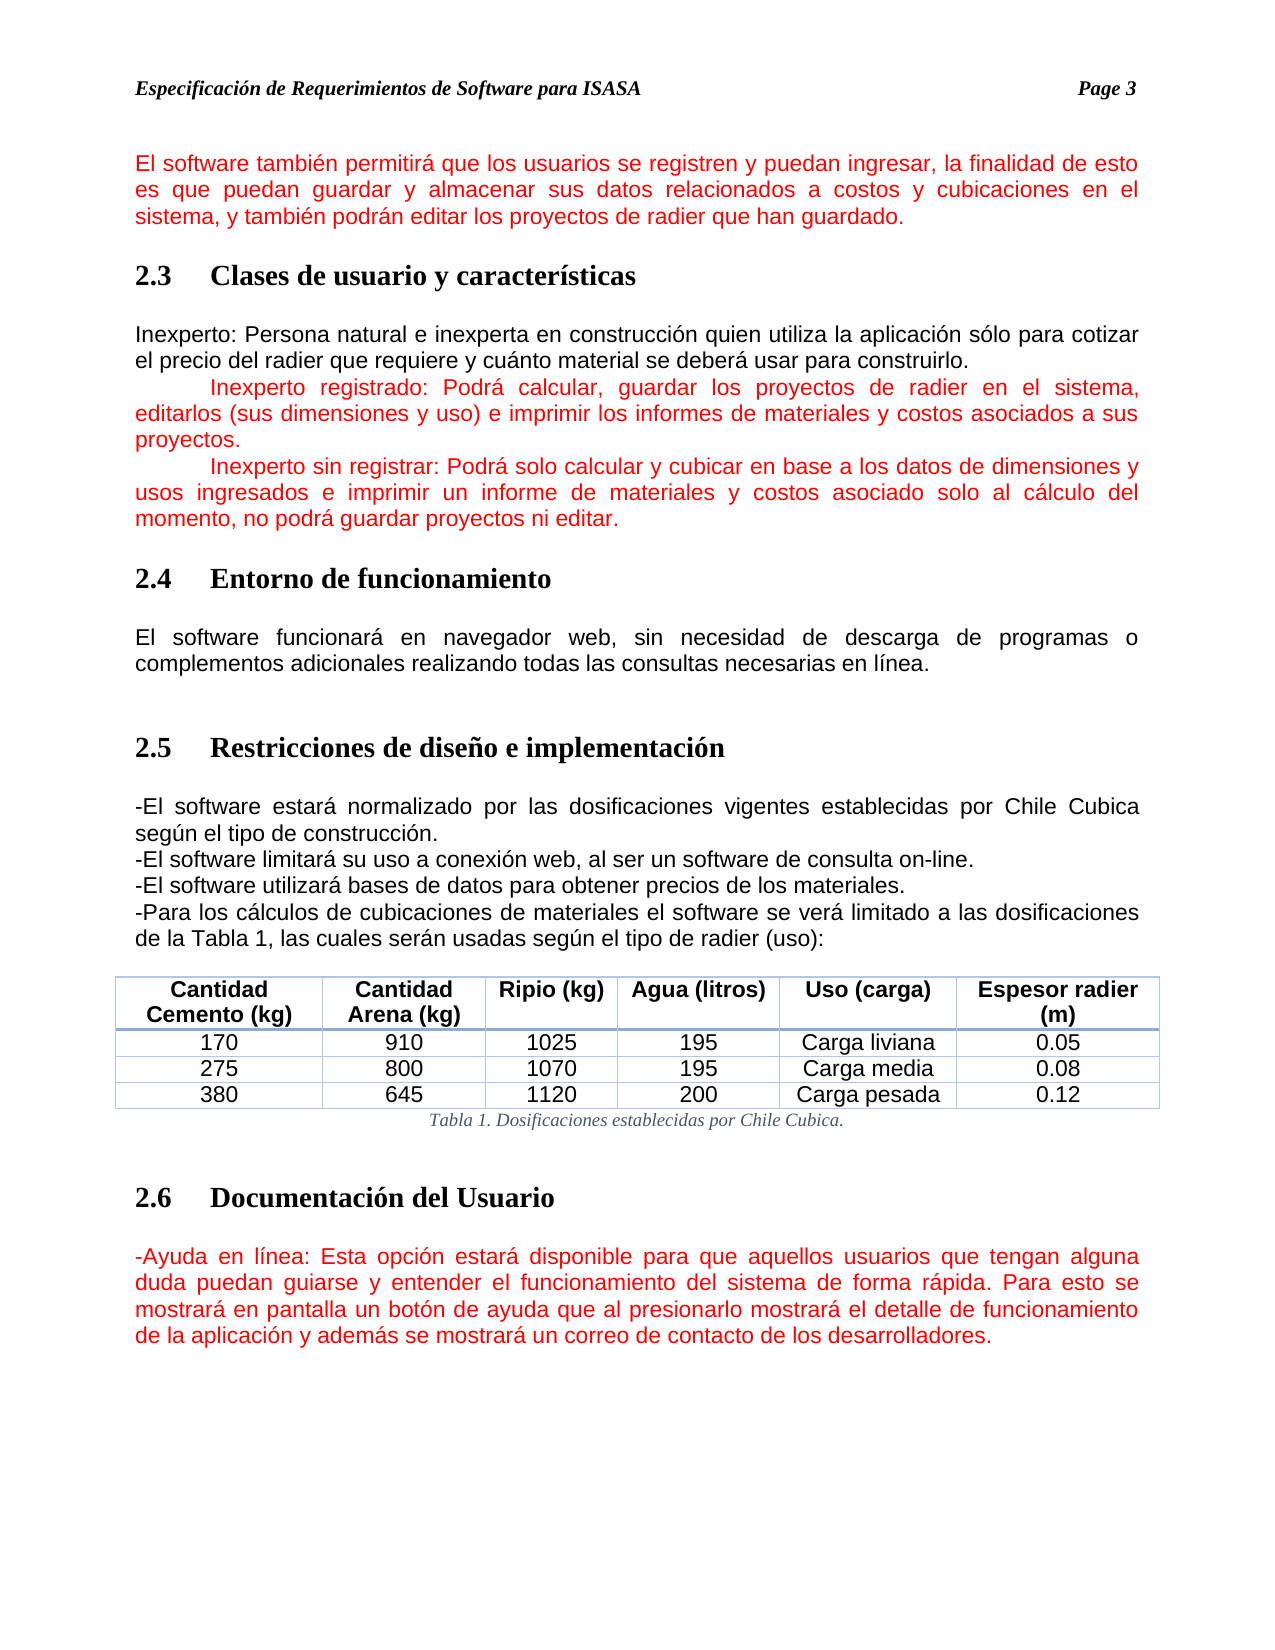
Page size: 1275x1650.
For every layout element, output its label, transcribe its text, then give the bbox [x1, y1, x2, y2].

text Inexperto: Persona natural e inexperta en construcción quien utiliza la aplicación sólo para cotizar el precio del radier que requiere y cuánto material se deberá usar para construirlo. [135, 321, 1140, 374]
subtitle Entorno de funcionamiento [135, 561, 1140, 594]
subtitle Clases de usuario y características [135, 258, 1140, 292]
text -El software utilizará bases de datos para obtener precios de los materiales. [135, 872, 1140, 899]
table_cell 645 [323, 1083, 485, 1108]
table_cell 910 [323, 1031, 485, 1056]
text -Para los cálculos de cubicaciones de materiales el software se verá limitado a las dosificaciones de la Tabla 1, las cuales serán usadas según el tipo de radier (uso): [135, 899, 1140, 951]
table_cell 195 [618, 1057, 779, 1082]
table_cell 800 [323, 1057, 485, 1082]
table_cell 380 [116, 1083, 322, 1108]
table_cell 0.12 [957, 1083, 1159, 1108]
table_cell 170 [116, 1031, 322, 1056]
table_header Agua (litros) [618, 978, 779, 1027]
text Tabla 1. Dosificaciones establecidas por Chile Cubica. [135, 1109, 1140, 1130]
table_cell 275 [116, 1057, 322, 1082]
table_header Ripio (kg) [486, 978, 617, 1027]
table_cell 0.05 [957, 1031, 1159, 1056]
text El software funcionará en navegador web, sin necesidad de descarga de programas o complementos adicionales realizando todas las consultas necesarias en línea. [135, 624, 1140, 676]
table_header Uso (carga) [780, 978, 956, 1027]
text El software también permitirá que los usuarios se registren y puedan ingresar, la finalidad de esto es que puedan guardar y almacenar sus datos relacionados a costos y cubicaciones en el sistema, y también podrán editar los proyectos de radier que han guardado. [135, 150, 1140, 229]
table_header Cantidad Arena (kg) [323, 978, 485, 1027]
table_cell 0.08 [957, 1057, 1159, 1082]
table_cell 200 [618, 1083, 779, 1108]
text -El software limitará su uso a conexión web, al ser un software de consulta on-line. [135, 846, 1140, 872]
table_cell 195 [618, 1031, 779, 1056]
table_cell Carga pesada [780, 1083, 956, 1108]
table_header Espesor radier (m) [957, 978, 1159, 1027]
table_cell 1120 [486, 1083, 617, 1108]
text -El software estará normalizado por las dosificaciones vigentes establecidas por Chile Cubica según el tipo de construcción. [135, 793, 1140, 846]
text -Ayuda en línea: Esta opción estará disponible para que aquellos usuarios que tengan alguna duda puedan guiarse y entender el funcionamiento del sistema de forma rápida. Para esto se mostrará en pantalla un botón de ayuda que al presionarlo mostrará el detalle de funcionamiento de la aplicación y además se mostrará un correo de contacto de los desarrolladores. [135, 1243, 1140, 1348]
table_cell Carga liviana [780, 1031, 956, 1056]
text Inexperto sin registrar: Podrá solo calcular y cubicar en base a los datos de dimensiones y usos ingresados e imprimir un informe de materiales y costos asociado solo al cálculo del momento, no podrá guardar proyectos ni editar. [135, 453, 1140, 532]
table_cell 1025 [486, 1031, 617, 1056]
table_header Cantidad Cemento (kg) [116, 978, 322, 1027]
subtitle Restricciones de diseño e implementación [135, 731, 1140, 764]
table_cell 1070 [486, 1057, 617, 1082]
subtitle Documentación del Usuario [135, 1180, 1140, 1214]
text Inexperto registrado: Podrá calcular, guardar los proyectos de radier en el sistema, editarlos (sus dimensiones y uso) e imprimir los informes de materiales y costos asociados a sus proyectos. [135, 374, 1140, 453]
table_cell Carga media [780, 1057, 956, 1082]
